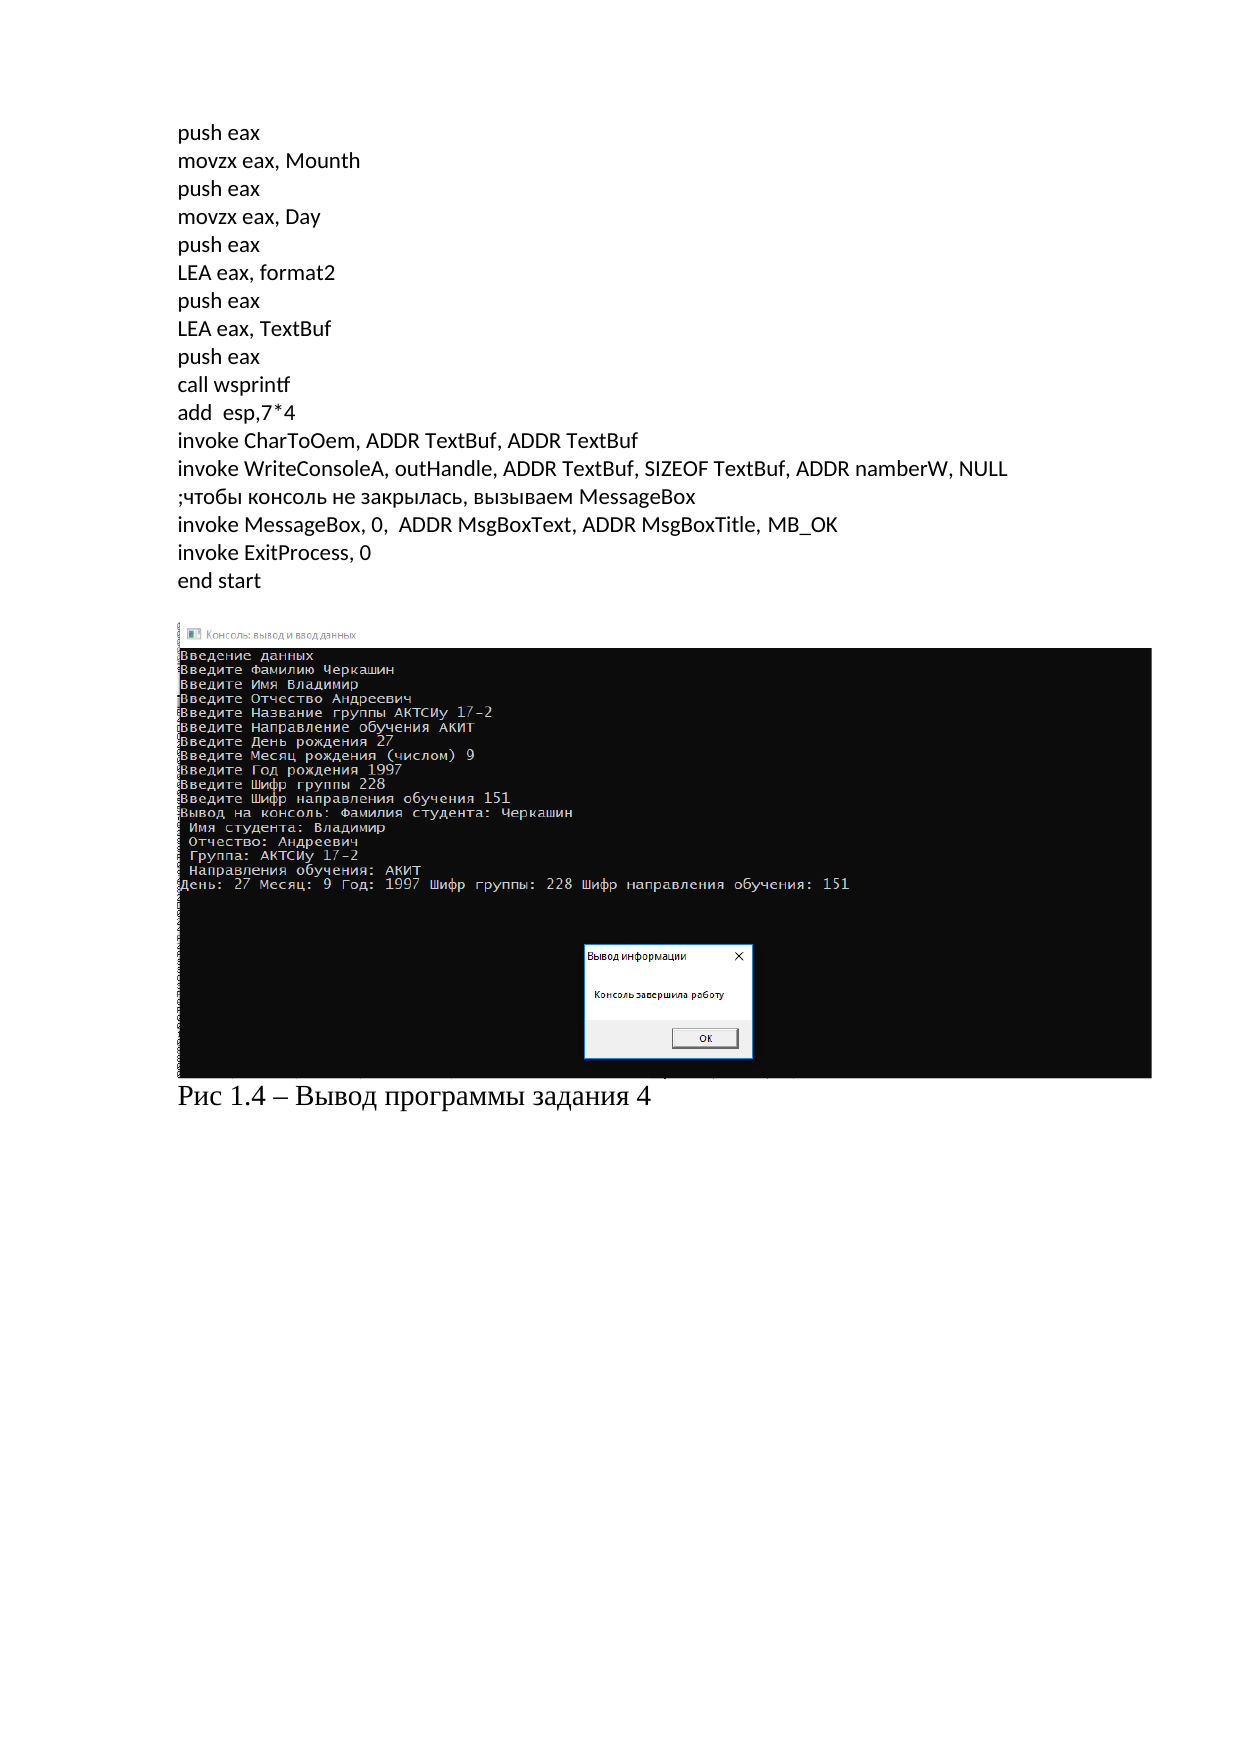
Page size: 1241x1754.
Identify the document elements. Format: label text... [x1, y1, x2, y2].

text end start [177, 566, 1152, 594]
text movzx eax, Mounth [177, 146, 1152, 174]
text invoke ExitProcess, 0 [177, 538, 1152, 566]
text invoke WriteConsoleA, outHandle, ADDR TextBuf, SIZEOF TextBuf, ADDR namberW, NULL [177, 454, 1152, 482]
text push eax [177, 174, 1152, 202]
text push eax [177, 286, 1152, 314]
text Рис 1.4 – Вывод программы задания 4 [177, 1079, 1152, 1112]
text push eax [177, 342, 1152, 370]
picture [177, 622, 1152, 1079]
text ;чтобы консоль не закрылась, вызываем MessageBox [177, 482, 1152, 510]
text LEA eax, TextBuf [177, 314, 1152, 342]
text invoke MessageBox, 0, ADDR MsgBoxText, ADDR MsgBoxTitle, MB_OK [177, 510, 1152, 538]
text invoke CharToOem, ADDR TextBuf, ADDR TextBuf [177, 426, 1152, 454]
text add esp,7*4 [177, 398, 1152, 426]
text movzx eax, Day [177, 202, 1152, 230]
text push eax [177, 230, 1152, 258]
text LEA eax, format2 [177, 258, 1152, 286]
text push eax [177, 118, 1152, 146]
text call wsprintf [177, 370, 1152, 398]
